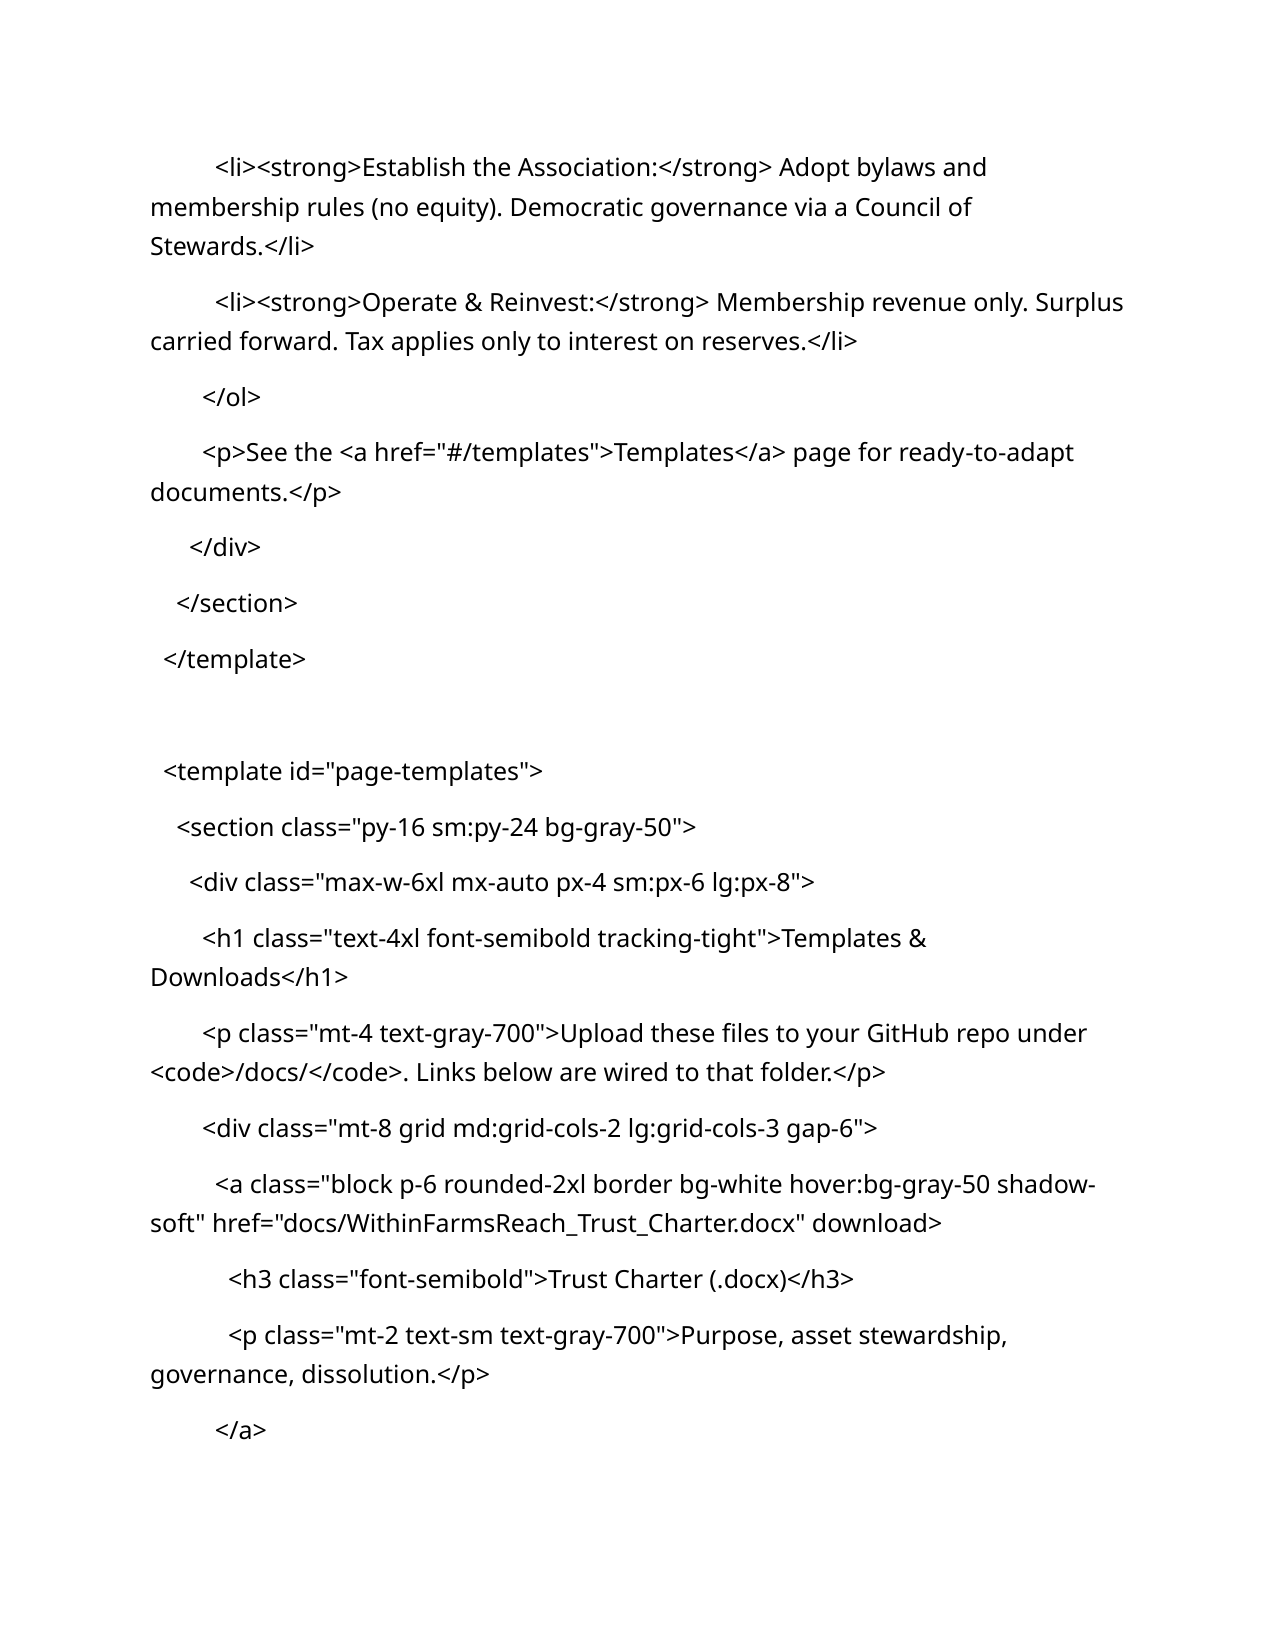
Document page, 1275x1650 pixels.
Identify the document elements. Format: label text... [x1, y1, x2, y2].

text <li><strong>Operate & Reinvest:</strong> Membership revenue only. Surplus carried forward. Tax applies only to interest on reserves.</li> [150, 284, 1125, 357]
text <div class="mt-8 grid md:grid-cols-2 lg:grid-cols-3 gap-6"> [150, 1111, 1125, 1145]
text <p class="mt-2 text-sm text-gray-700">Purpose, asset stewardship, governance, dissolution.</p> [150, 1317, 1125, 1391]
text </a> [150, 1412, 1125, 1447]
text <h3 class="font-semibold">Trust Charter (.docx)</h3> [150, 1262, 1125, 1296]
text <p>See the <a href="#/templates">Templates</a> page for ready‑to‑adapt documents.</p> [150, 435, 1125, 508]
text <li><strong>Establish the Association:</strong> Adopt bylaws and membership rules (no equity). Democratic governance via a Council of Stewards.</li> [150, 150, 1125, 262]
text <p class="mt-4 text-gray-700">Upload these files to your GitHub repo under <code>/docs/</code>. Links below are wired to that folder.</p> [150, 1016, 1125, 1089]
text <template id="page-templates"> [150, 753, 1125, 787]
text <h1 class="text-4xl font-semibold tracking-tight">Templates & Downloads</h1> [150, 921, 1125, 994]
text <section class="py-16 sm:py-24 bg-gray-50"> [150, 809, 1125, 843]
text </section> [150, 586, 1125, 620]
text </ol> [150, 379, 1125, 413]
text </div> [150, 530, 1125, 564]
text </template> [150, 642, 1125, 676]
text <div class="max-w-6xl mx-auto px-4 sm:px-6 lg:px-8"> [150, 865, 1125, 899]
text <a class="block p-6 rounded-2xl border bg-white hover:bg-gray-50 shadow-soft" href="docs/WithinFarmsReach_Trust_Charter.docx" download> [150, 1167, 1125, 1240]
